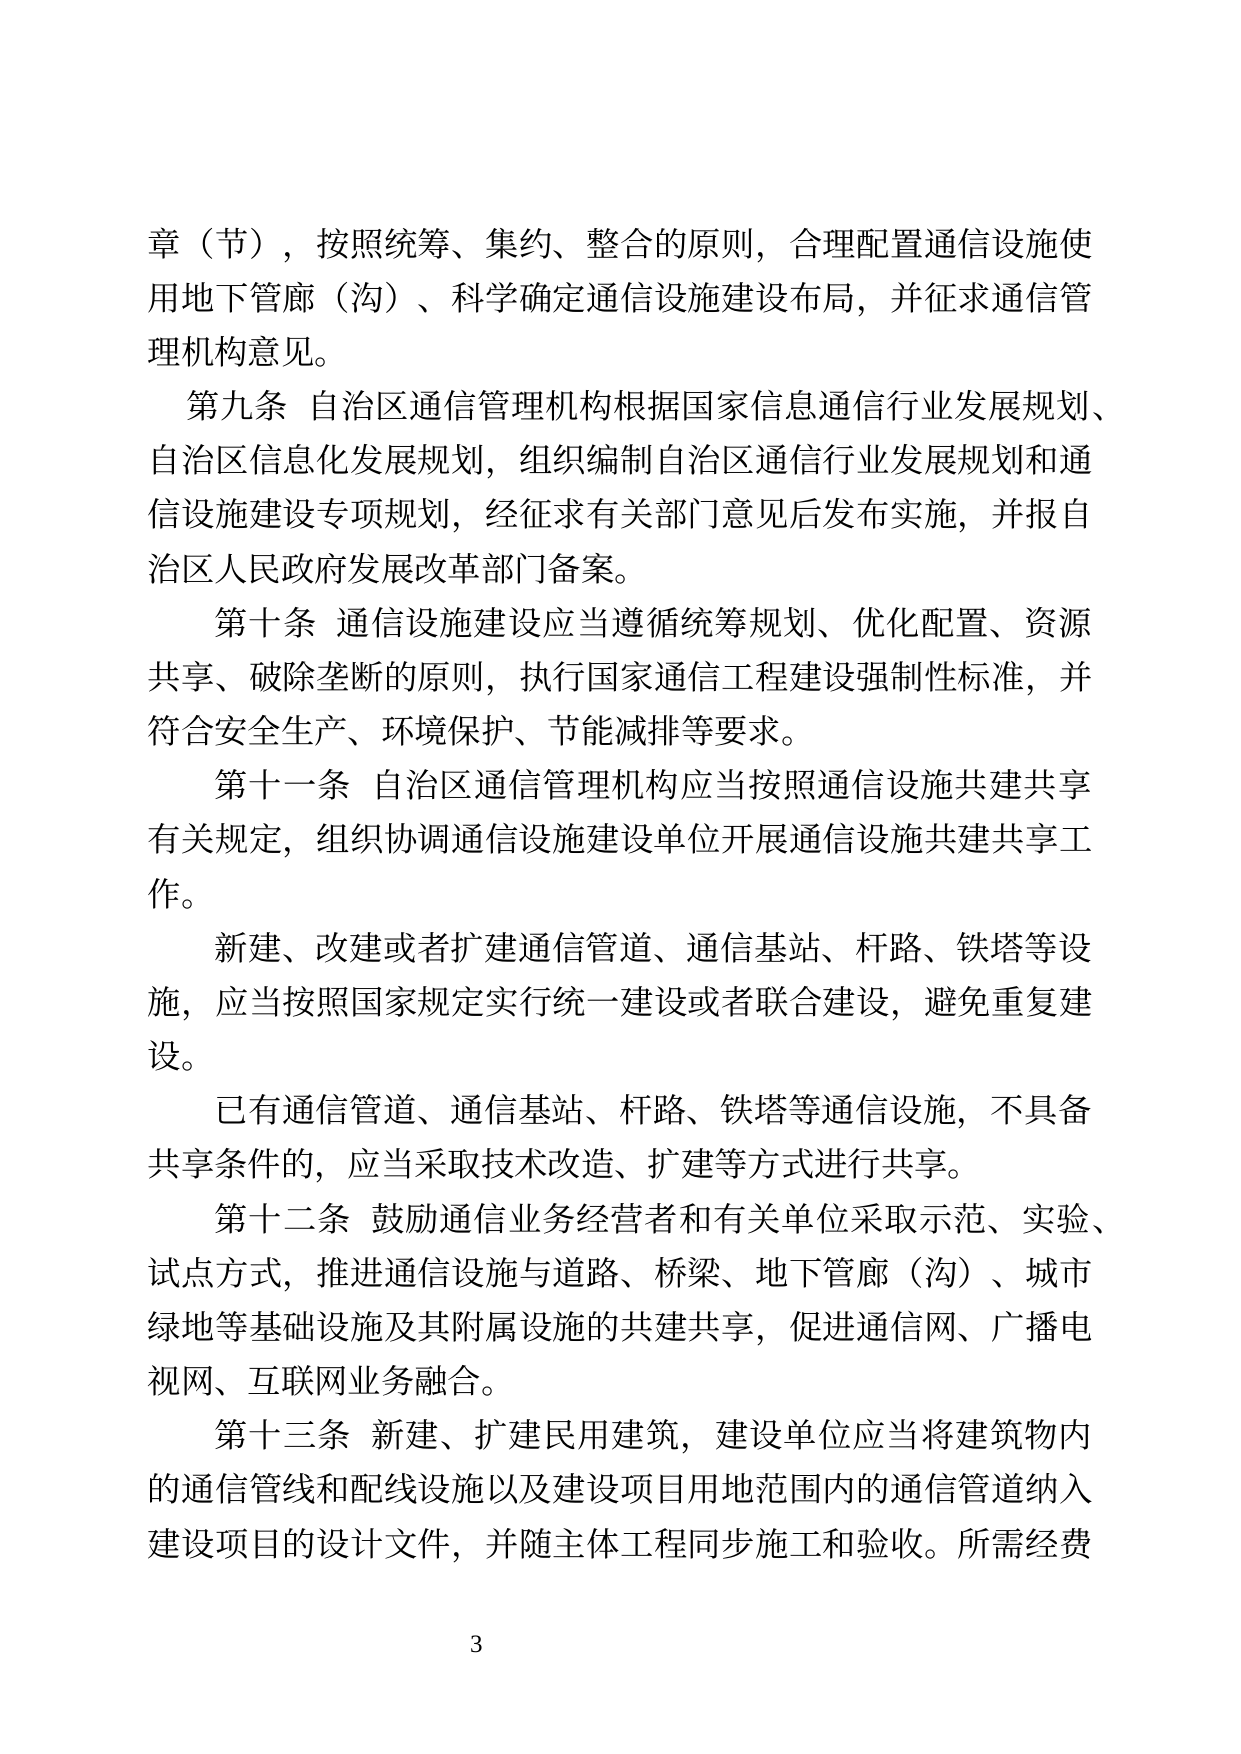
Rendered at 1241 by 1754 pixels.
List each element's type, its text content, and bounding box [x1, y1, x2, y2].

text 已有通信管道、通信基站、杆路、铁塔等通信设施，不具备共享条件的，应当采取技术改造、扩建等方式进行共享。 [148, 1079, 1093, 1188]
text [148, 1404, 1093, 1567]
text 第十二条 鼓励通信业务经营者和有关单位采取示范、实验、试点方式，推进通信设施与道路、桥梁、地下管廊（沟）、城市绿地等基础设施及其附属设施的共建共享，促进通信网、广播电视网、互联网业务融合。 [148, 1188, 1093, 1404]
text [148, 213, 1093, 375]
text 第九条 自治区通信管理机构根据国家信息通信行业发展规划、自治区信息化发展规划，组织编制自治区通信行业发展规划和通信设施建设专项规划，经征求有关部门意见后发布实施，并报自治区人民政府发展改革部门备案。 [148, 375, 1093, 592]
text 第十条 通信设施建设应当遵循统筹规划、优化配置、资源共享、破除垄断的原则，执行国家通信工程建设强制性标准，并符合安全生产、环境保护、节能减排等要求。 [148, 592, 1093, 754]
text 第十一条 自治区通信管理机构应当按照通信设施共建共享有关规定，组织协调通信设施建设单位开展通信设施共建共享工作。 [148, 754, 1093, 917]
text 新建、改建或者扩建通信管道、通信基站、杆路、铁塔等设施，应当按照国家规定实行统一建设或者联合建设，避免重复建设。 [148, 917, 1093, 1079]
